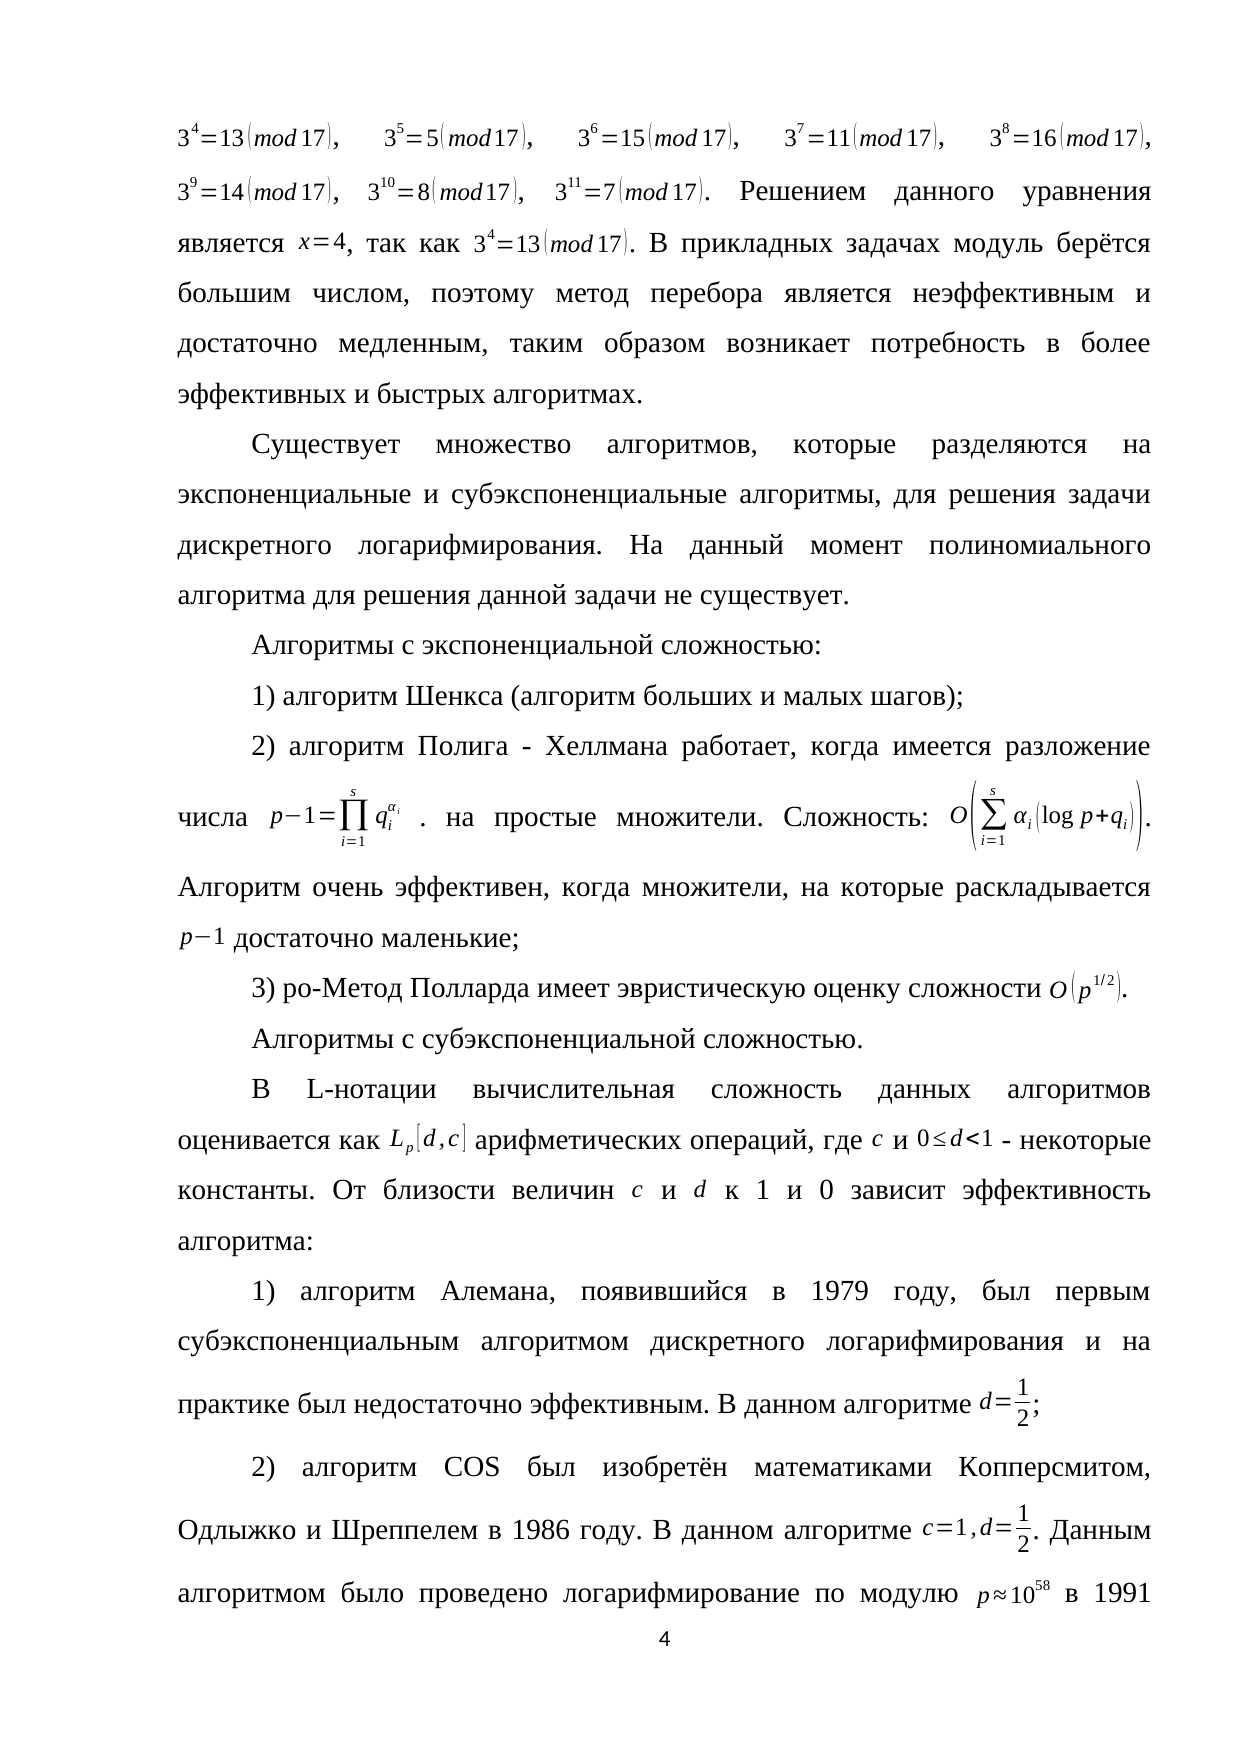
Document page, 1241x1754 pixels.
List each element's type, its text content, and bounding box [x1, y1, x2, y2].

text Алгоритмы с экспоненциальной сложностью: [177, 627, 1152, 661]
text 1) алгоритм Шенкса (алгоритм больших и малых шагов); [177, 678, 1152, 711]
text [177, 1449, 1152, 1609]
text 1) алгоритм Алемана, появившийся в 1979 году, был первым субэкспоненциальным алгоритмом дискретного логарифмирования и на практике был недостаточно эффективным. В данном алгоритме ; [177, 1273, 1152, 1432]
text Существует множество алгоритмов, которые разделяются на экспоненциальные и субэкспоненциальные алгоритмы, для решения задачи дискретного логарифмирования. На данный момент полиномиального алгоритма для решения данной задачи не существует. [177, 426, 1152, 611]
text Алгоритмы с субэкспоненциальной сложностью. [177, 1021, 1152, 1055]
text 2) алгоритм Полига - Хеллмана работает, когда имеется разложение числа . на простые множители. Сложность: . Алгоритм очень эффективен, когда множители, на которые раскладывается достаточно маленькие; [177, 728, 1152, 953]
text 3) ро-Метод Полларда имеет эвристическую оценку сложности . [177, 970, 1152, 1004]
text В L-нотации вычислительная сложность данных алгоритмов оценивается как арифметических операций, где и - некоторые константы. От близости величин и к 1 и 0 зависит эффективность алгоритма: [177, 1072, 1152, 1256]
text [177, 118, 1152, 409]
